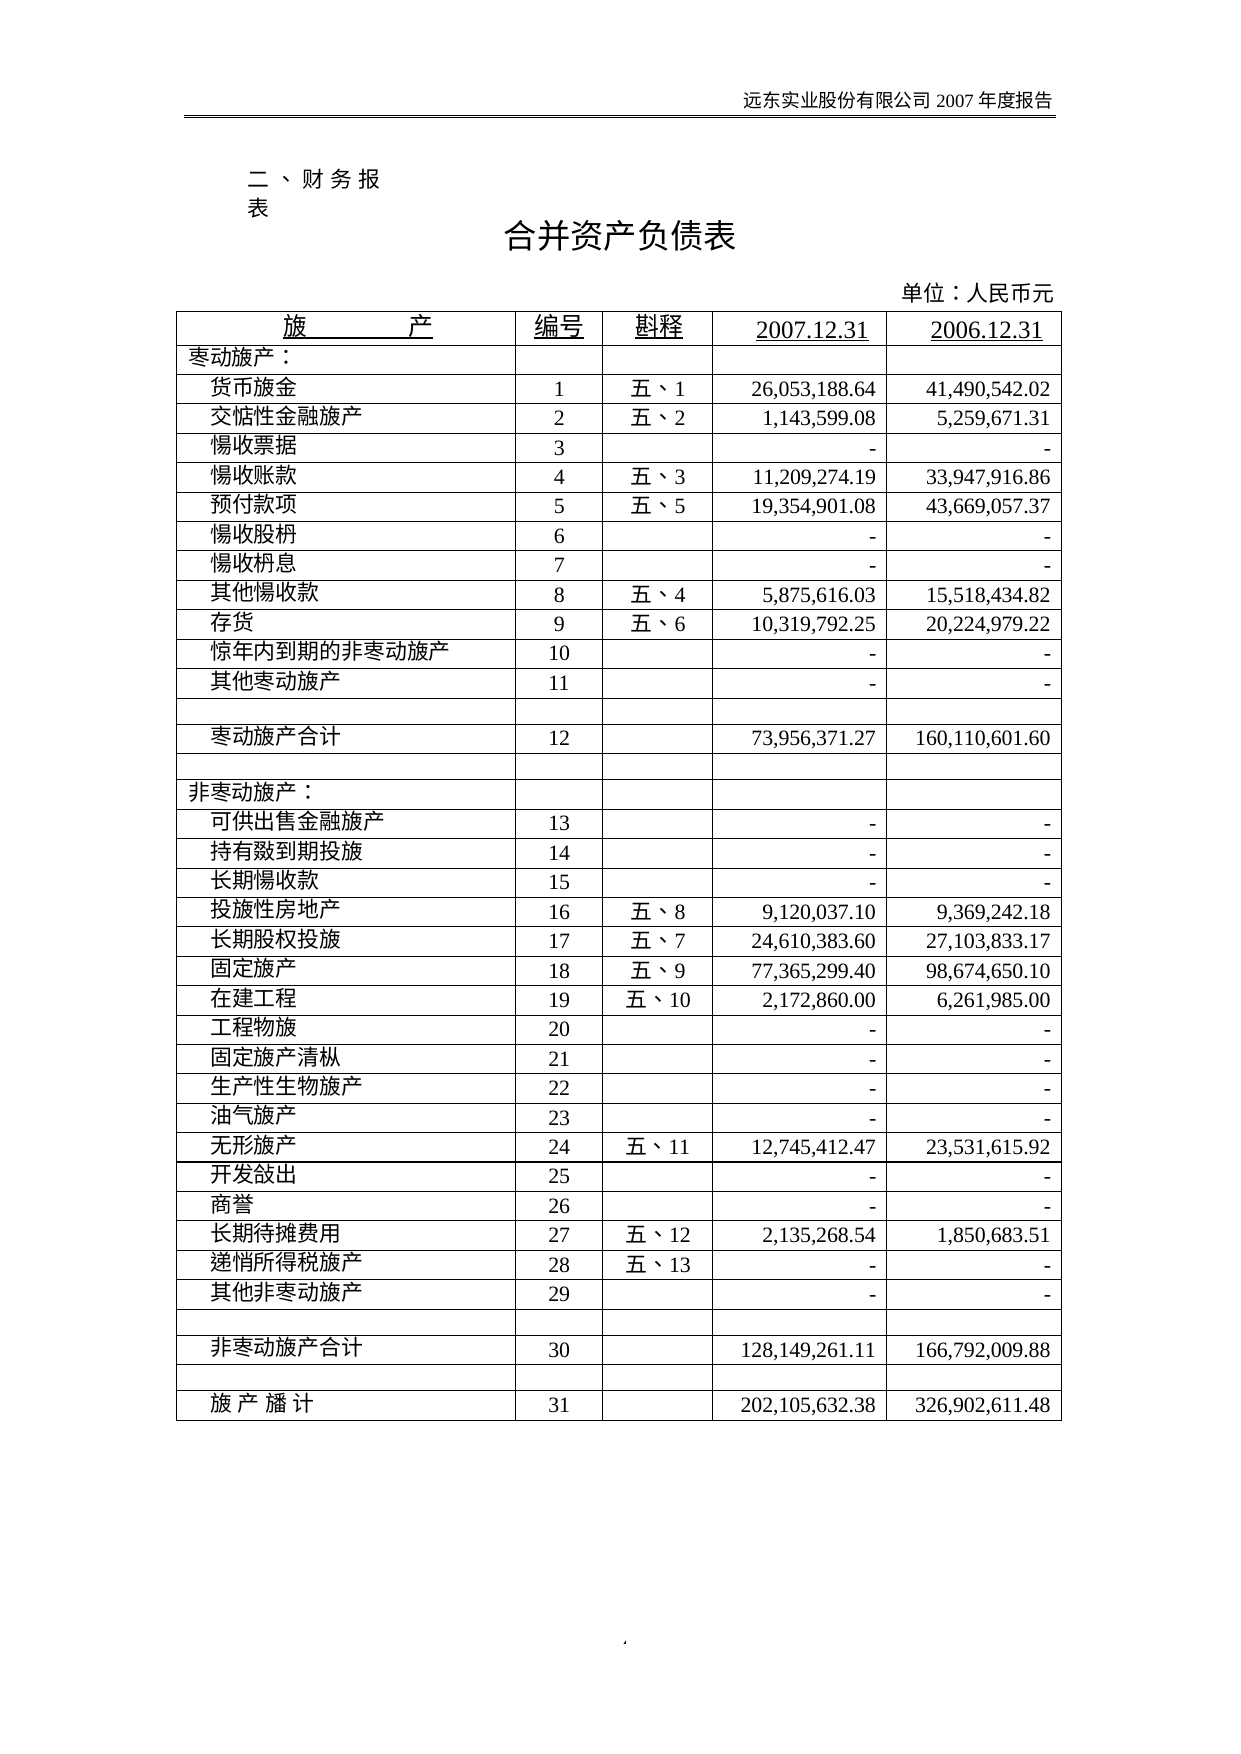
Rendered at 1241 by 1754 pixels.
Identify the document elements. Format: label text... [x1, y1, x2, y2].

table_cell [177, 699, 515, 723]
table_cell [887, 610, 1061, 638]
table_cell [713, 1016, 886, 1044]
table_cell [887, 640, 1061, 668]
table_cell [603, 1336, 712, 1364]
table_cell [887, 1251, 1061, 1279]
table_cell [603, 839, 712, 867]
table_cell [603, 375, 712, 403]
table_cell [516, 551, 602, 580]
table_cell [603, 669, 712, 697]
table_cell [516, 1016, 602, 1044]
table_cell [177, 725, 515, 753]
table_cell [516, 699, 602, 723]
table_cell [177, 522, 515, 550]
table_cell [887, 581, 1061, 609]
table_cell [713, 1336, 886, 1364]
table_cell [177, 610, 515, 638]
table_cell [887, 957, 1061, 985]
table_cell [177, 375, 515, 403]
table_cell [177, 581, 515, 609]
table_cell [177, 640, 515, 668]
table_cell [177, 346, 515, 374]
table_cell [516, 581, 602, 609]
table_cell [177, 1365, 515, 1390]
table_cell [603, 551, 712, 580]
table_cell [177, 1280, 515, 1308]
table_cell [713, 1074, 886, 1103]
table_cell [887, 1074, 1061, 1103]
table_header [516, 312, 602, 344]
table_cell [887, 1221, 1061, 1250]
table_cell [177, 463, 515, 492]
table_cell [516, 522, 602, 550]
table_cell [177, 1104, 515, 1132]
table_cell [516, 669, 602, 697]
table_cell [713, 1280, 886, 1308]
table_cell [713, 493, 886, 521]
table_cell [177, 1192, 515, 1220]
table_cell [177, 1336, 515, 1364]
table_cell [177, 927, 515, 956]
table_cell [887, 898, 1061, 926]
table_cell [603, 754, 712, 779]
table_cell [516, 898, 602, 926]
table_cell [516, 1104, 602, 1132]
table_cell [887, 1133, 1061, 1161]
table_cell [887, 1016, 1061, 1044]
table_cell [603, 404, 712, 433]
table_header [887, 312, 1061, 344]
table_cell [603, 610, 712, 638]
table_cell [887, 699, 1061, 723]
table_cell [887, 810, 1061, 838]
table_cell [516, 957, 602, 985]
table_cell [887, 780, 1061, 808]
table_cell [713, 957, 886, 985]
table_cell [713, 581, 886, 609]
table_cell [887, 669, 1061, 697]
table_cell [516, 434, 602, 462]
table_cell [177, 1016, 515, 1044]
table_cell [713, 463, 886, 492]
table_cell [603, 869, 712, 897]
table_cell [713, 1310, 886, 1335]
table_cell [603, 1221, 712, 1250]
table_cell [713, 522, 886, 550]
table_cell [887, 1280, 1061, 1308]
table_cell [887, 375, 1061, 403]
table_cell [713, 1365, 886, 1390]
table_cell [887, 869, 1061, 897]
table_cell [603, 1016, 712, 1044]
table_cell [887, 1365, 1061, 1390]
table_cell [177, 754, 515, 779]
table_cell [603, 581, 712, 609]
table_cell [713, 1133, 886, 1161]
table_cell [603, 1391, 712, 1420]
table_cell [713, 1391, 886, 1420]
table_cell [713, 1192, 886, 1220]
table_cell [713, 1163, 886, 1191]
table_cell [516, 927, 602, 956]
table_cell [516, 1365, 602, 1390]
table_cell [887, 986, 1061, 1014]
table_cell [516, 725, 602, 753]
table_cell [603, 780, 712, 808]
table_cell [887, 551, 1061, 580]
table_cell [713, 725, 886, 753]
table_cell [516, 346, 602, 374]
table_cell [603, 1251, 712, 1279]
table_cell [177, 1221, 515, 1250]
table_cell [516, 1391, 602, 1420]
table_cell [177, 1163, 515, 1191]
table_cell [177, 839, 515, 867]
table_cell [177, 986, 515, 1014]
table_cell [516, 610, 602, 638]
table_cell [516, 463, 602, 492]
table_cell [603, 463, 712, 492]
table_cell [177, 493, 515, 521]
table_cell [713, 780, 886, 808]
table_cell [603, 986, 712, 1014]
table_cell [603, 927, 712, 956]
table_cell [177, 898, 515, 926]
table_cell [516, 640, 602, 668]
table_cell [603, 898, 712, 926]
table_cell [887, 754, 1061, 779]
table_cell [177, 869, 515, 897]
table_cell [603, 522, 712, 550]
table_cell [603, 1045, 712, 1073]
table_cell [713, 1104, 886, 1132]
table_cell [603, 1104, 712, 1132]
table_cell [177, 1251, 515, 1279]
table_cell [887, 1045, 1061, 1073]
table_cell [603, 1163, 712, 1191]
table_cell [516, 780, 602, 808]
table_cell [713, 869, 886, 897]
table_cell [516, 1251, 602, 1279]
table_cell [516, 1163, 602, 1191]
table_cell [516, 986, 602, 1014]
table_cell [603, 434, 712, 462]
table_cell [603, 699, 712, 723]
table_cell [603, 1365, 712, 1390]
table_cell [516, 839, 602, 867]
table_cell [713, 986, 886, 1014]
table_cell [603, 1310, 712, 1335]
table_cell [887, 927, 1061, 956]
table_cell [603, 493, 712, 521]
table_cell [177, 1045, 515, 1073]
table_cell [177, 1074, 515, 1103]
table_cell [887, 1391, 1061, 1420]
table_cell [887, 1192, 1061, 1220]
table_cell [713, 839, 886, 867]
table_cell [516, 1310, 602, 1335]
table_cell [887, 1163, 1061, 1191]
text 单位：人民币元 [167, 278, 1054, 308]
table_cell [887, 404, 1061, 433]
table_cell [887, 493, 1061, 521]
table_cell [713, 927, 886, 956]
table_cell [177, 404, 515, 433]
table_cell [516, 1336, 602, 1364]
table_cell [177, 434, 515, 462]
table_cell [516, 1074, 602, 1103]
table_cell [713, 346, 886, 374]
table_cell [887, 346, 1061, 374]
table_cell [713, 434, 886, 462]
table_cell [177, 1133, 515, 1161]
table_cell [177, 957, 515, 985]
text 二 、 财 务 报 表 [247, 163, 401, 223]
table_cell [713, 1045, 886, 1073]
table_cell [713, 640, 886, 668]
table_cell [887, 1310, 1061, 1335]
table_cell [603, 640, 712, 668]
subtitle 合并资产负债表 [503, 213, 1076, 258]
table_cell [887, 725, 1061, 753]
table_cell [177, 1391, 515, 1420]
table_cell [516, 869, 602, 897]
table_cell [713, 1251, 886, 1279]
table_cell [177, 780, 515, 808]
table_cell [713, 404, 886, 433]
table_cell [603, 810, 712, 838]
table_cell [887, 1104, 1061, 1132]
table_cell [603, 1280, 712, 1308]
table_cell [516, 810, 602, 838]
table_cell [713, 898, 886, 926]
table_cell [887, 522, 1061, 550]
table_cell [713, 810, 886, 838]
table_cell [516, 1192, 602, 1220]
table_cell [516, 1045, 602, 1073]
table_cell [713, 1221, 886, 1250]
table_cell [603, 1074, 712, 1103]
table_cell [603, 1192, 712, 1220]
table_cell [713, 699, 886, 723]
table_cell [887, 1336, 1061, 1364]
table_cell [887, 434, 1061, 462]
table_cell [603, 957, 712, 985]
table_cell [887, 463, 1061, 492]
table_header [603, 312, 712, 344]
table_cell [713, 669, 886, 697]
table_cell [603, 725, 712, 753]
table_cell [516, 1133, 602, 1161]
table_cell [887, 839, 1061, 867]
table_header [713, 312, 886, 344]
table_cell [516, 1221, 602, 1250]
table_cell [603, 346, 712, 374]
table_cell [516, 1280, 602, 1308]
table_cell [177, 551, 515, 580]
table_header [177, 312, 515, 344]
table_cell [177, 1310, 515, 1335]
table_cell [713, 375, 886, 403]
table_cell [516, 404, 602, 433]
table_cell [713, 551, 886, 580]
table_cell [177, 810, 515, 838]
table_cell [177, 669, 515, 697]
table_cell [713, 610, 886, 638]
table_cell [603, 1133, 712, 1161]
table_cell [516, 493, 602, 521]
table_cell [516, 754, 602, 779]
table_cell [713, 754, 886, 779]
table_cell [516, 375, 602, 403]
